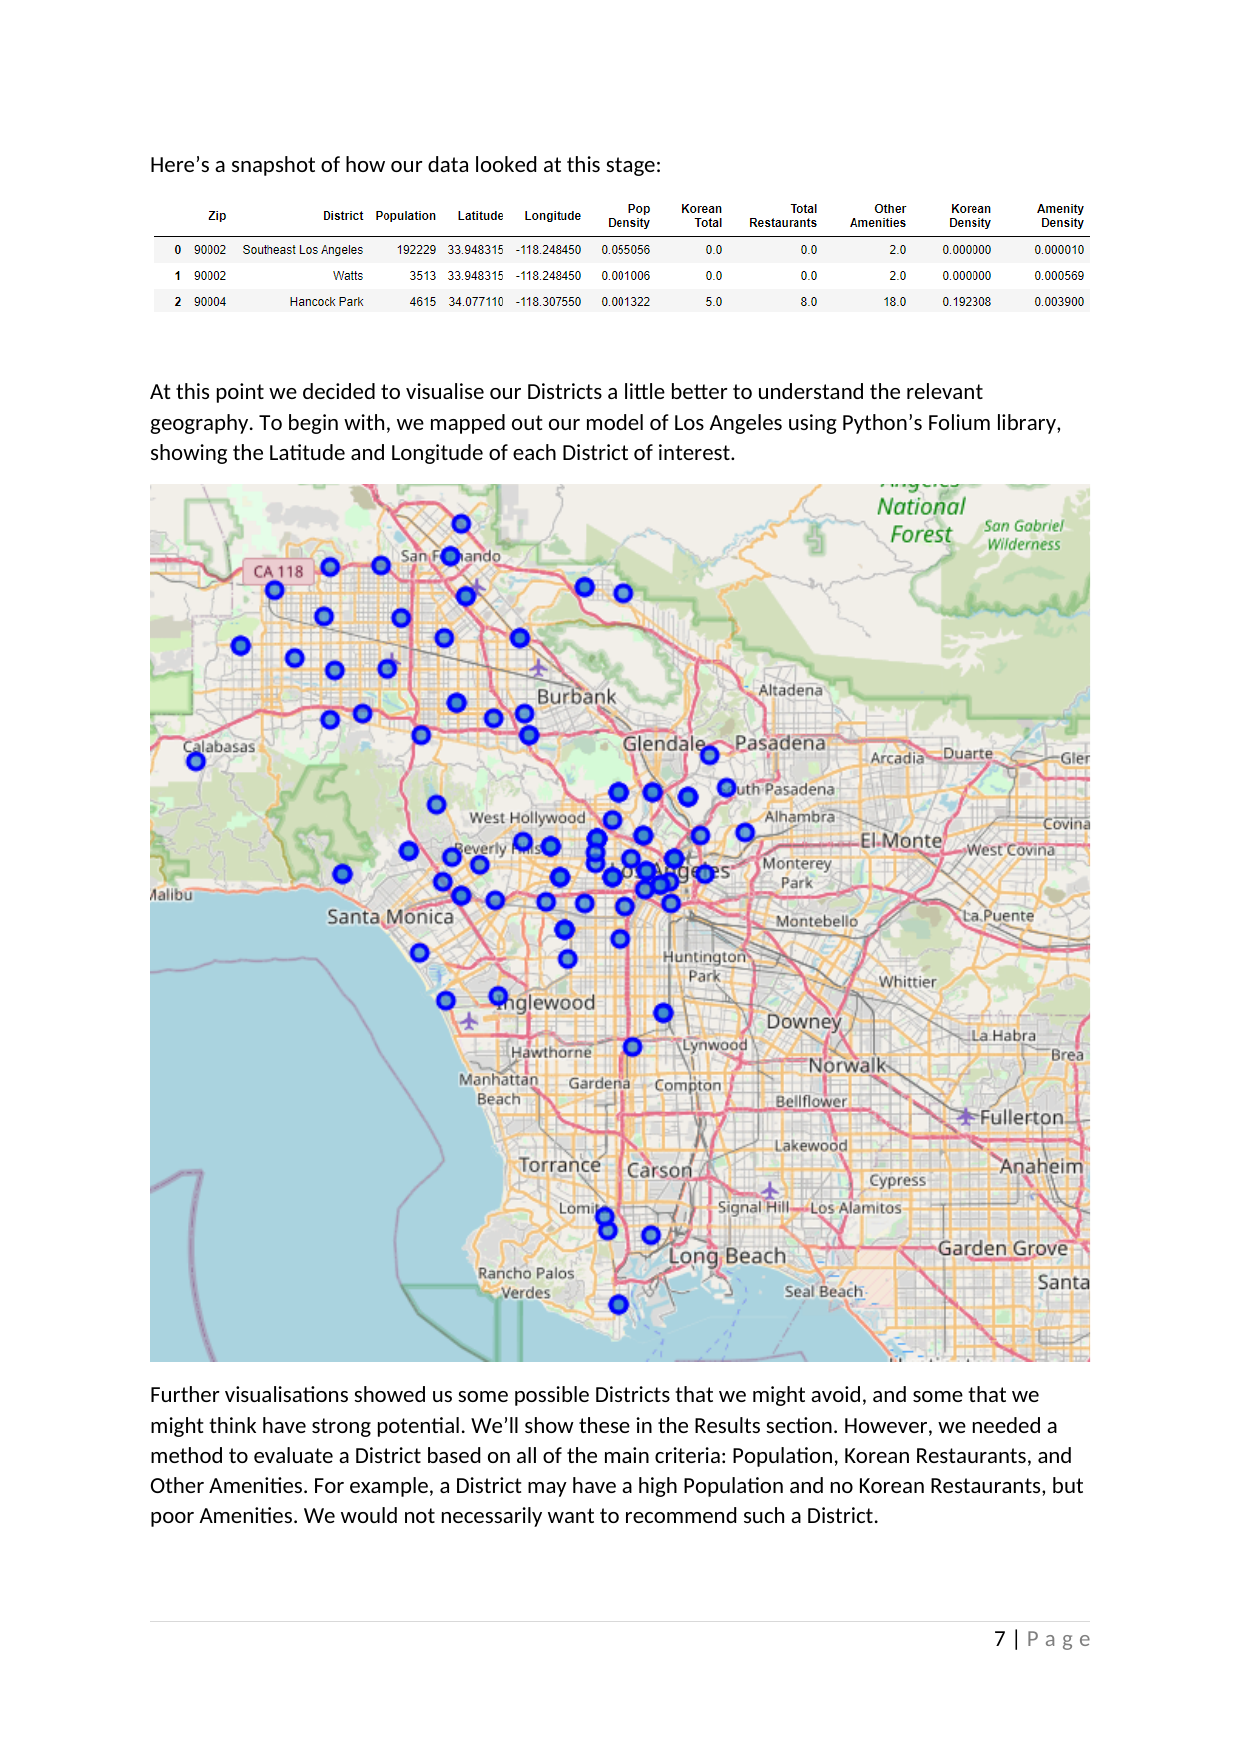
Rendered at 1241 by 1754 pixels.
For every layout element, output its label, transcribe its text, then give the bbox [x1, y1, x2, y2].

text Here’s a snapshot of how our data looked at this stage: [150, 150, 1090, 178]
picture [150, 484, 1091, 1362]
picture [150, 196, 1091, 312]
text At this point we decided to visualise our Districts a little better to understand the relevant geography. To begin with, we mapped out our model of Los Angeles using Python’s Folium library, showing the Latitude and Longitude of each District of interest. [150, 377, 1090, 466]
text Further visualisations showed us some possible Districts that we might avoid, and some that we might think have strong potential. We’ll show these in the Results section. However, we needed a method to evaluate a District based on all of the main criteria: Population, Korean Restaurants, and Other Amenities. For example, a District may have a high Population and no Korean Restaurants, but poor Amenities. We would not necessarily want to recommend such a District. [150, 1381, 1090, 1529]
